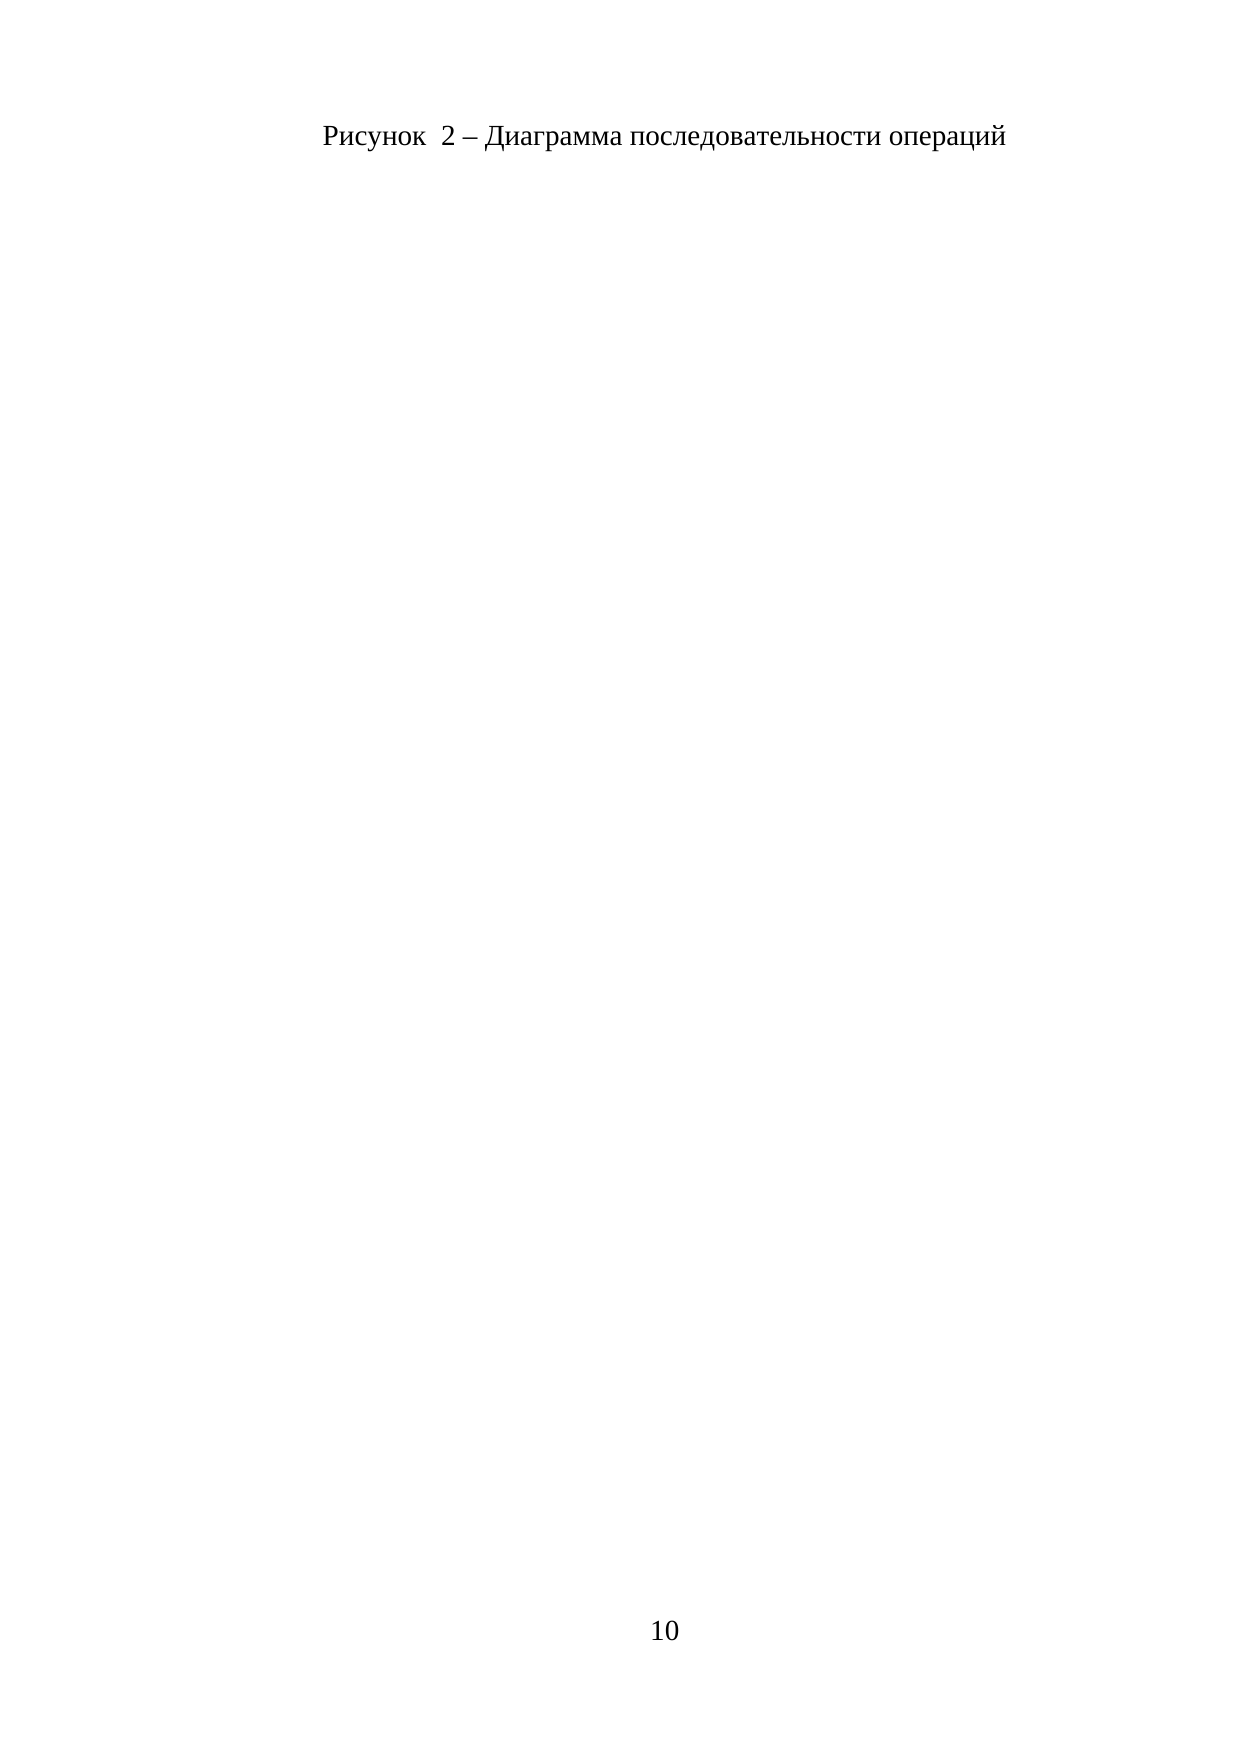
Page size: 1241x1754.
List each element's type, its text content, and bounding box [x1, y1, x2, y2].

text Рисунок 2 – Диаграмма последовательности операций [177, 118, 1152, 152]
